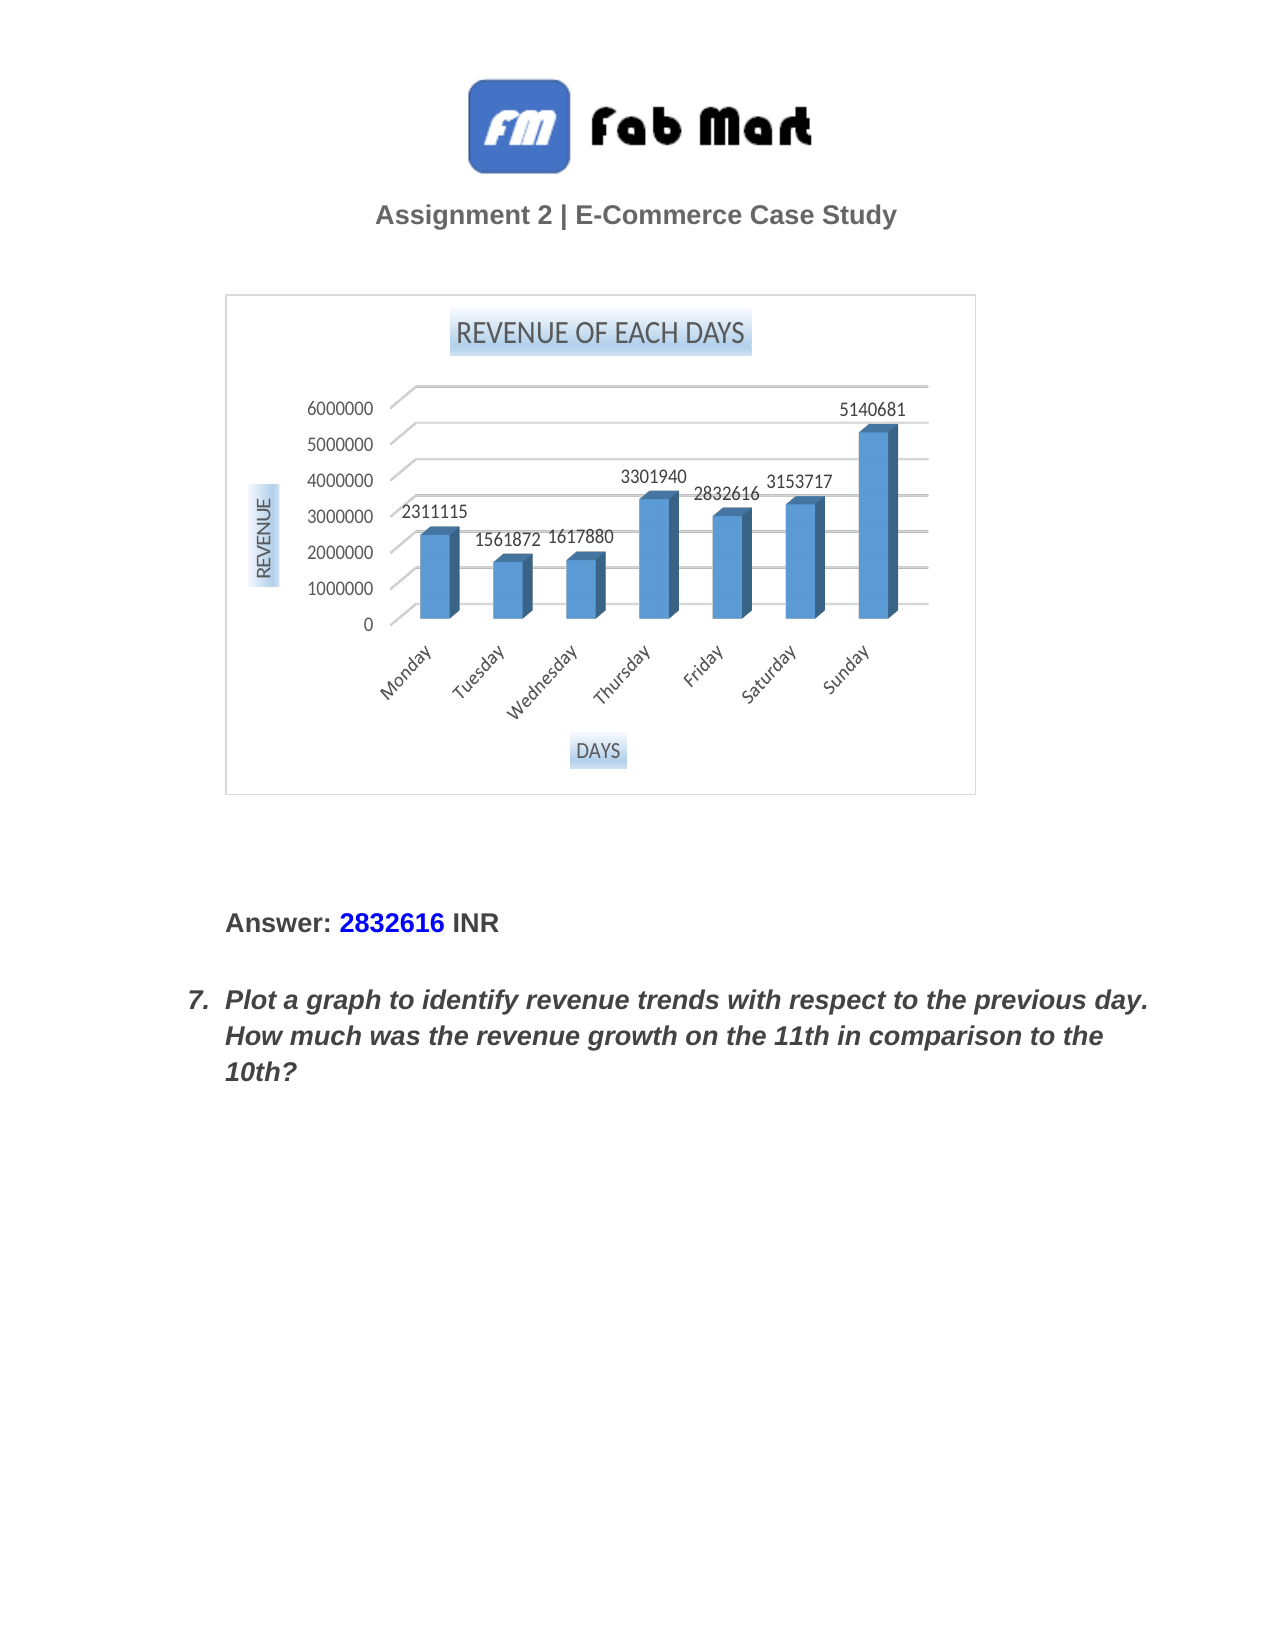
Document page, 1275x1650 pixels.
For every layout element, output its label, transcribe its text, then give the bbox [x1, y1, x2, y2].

text Answer: 2832616 INR [150, 907, 1162, 938]
list Plot a graph to identify revenue trends with respect to the previous day. How much was the revenue growth on the 11th in comparison to the 10th? [187, 984, 1162, 1087]
picture [450, 75, 849, 196]
